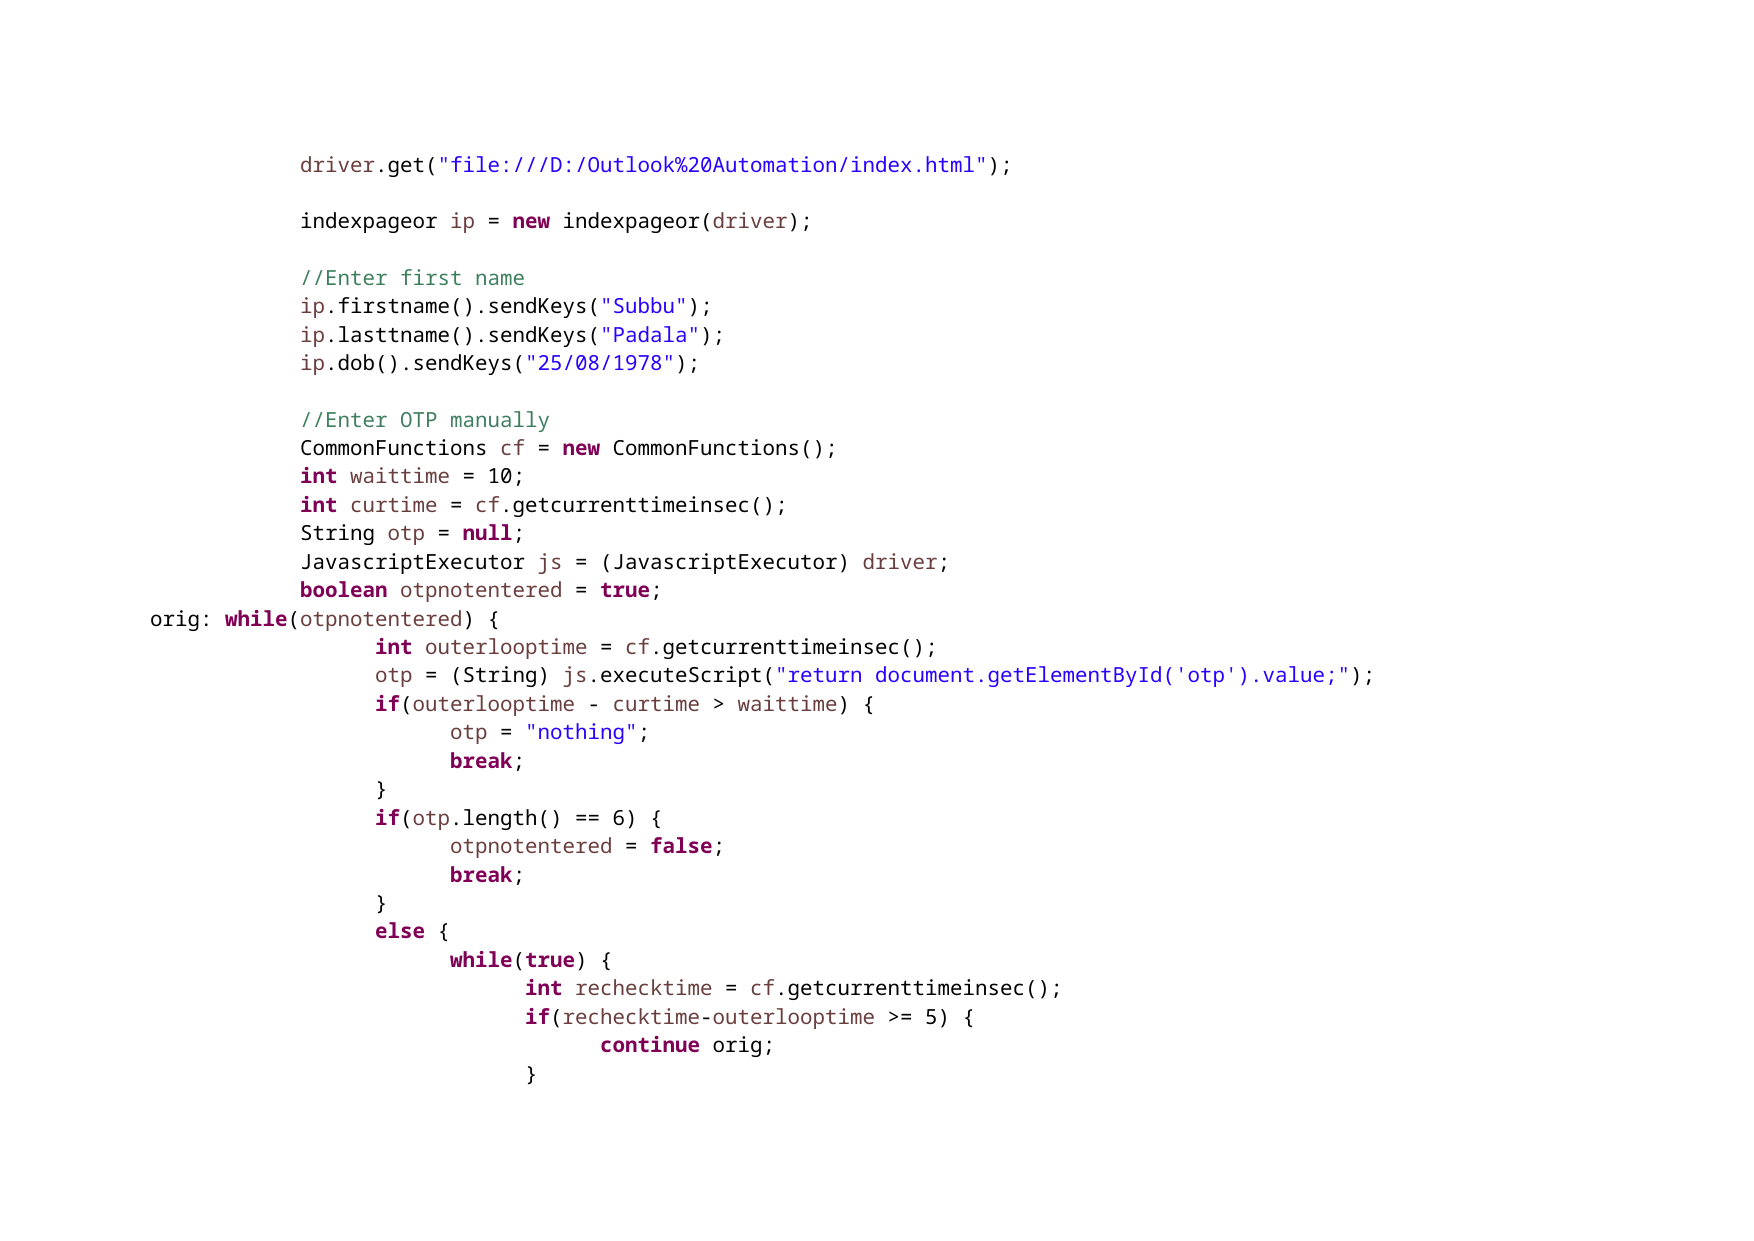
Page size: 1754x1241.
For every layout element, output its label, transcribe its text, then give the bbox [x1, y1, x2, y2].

text CommonFunctions cf = new CommonFunctions(); [150, 433, 1604, 462]
text indexpageor ip = new indexpageor(driver); [150, 206, 1604, 235]
text boolean otpnotentered = true; [150, 575, 1604, 604]
text otpnotentered = false; [150, 831, 1604, 860]
text orig: while(otpnotentered) { [150, 604, 1604, 632]
text while(true) { [150, 945, 1604, 973]
text int curtime = cf.getcurrenttimeinsec(); [150, 490, 1604, 518]
text int outerlooptime = cf.getcurrenttimeinsec(); [150, 632, 1604, 661]
text } [150, 888, 1604, 917]
text break; [150, 860, 1604, 888]
text ip.dob().sendKeys("25/08/1978"); [150, 348, 1604, 377]
text otp = (String) js.executeScript("return document.getElementById('otp').value;"); [150, 661, 1604, 689]
text ip.lasttname().sendKeys("Padala"); [150, 320, 1604, 348]
text if(otp.length() == 6) { [150, 803, 1604, 831]
text driver.get("file:///D:/Outlook%20Automation/index.html"); [150, 150, 1604, 178]
text continue orig; [150, 1030, 1604, 1059]
text else { [150, 917, 1604, 945]
text JavascriptExecutor js = (JavascriptExecutor) driver; [150, 547, 1604, 575]
text //Enter first name [150, 263, 1604, 291]
text int rechecktime = cf.getcurrenttimeinsec(); [150, 973, 1604, 1002]
text } [150, 1059, 1604, 1087]
text if(rechecktime-outerlooptime >= 5) { [150, 1002, 1604, 1030]
text otp = "nothing"; [150, 717, 1604, 746]
text //Enter OTP manually [150, 405, 1604, 433]
text ip.firstname().sendKeys("Subbu"); [150, 291, 1604, 320]
text int waittime = 10; [150, 462, 1604, 490]
text String otp = null; [150, 518, 1604, 547]
text } [150, 774, 1604, 803]
text if(outerlooptime - curtime > waittime) { [150, 689, 1604, 717]
text break; [150, 746, 1604, 774]
